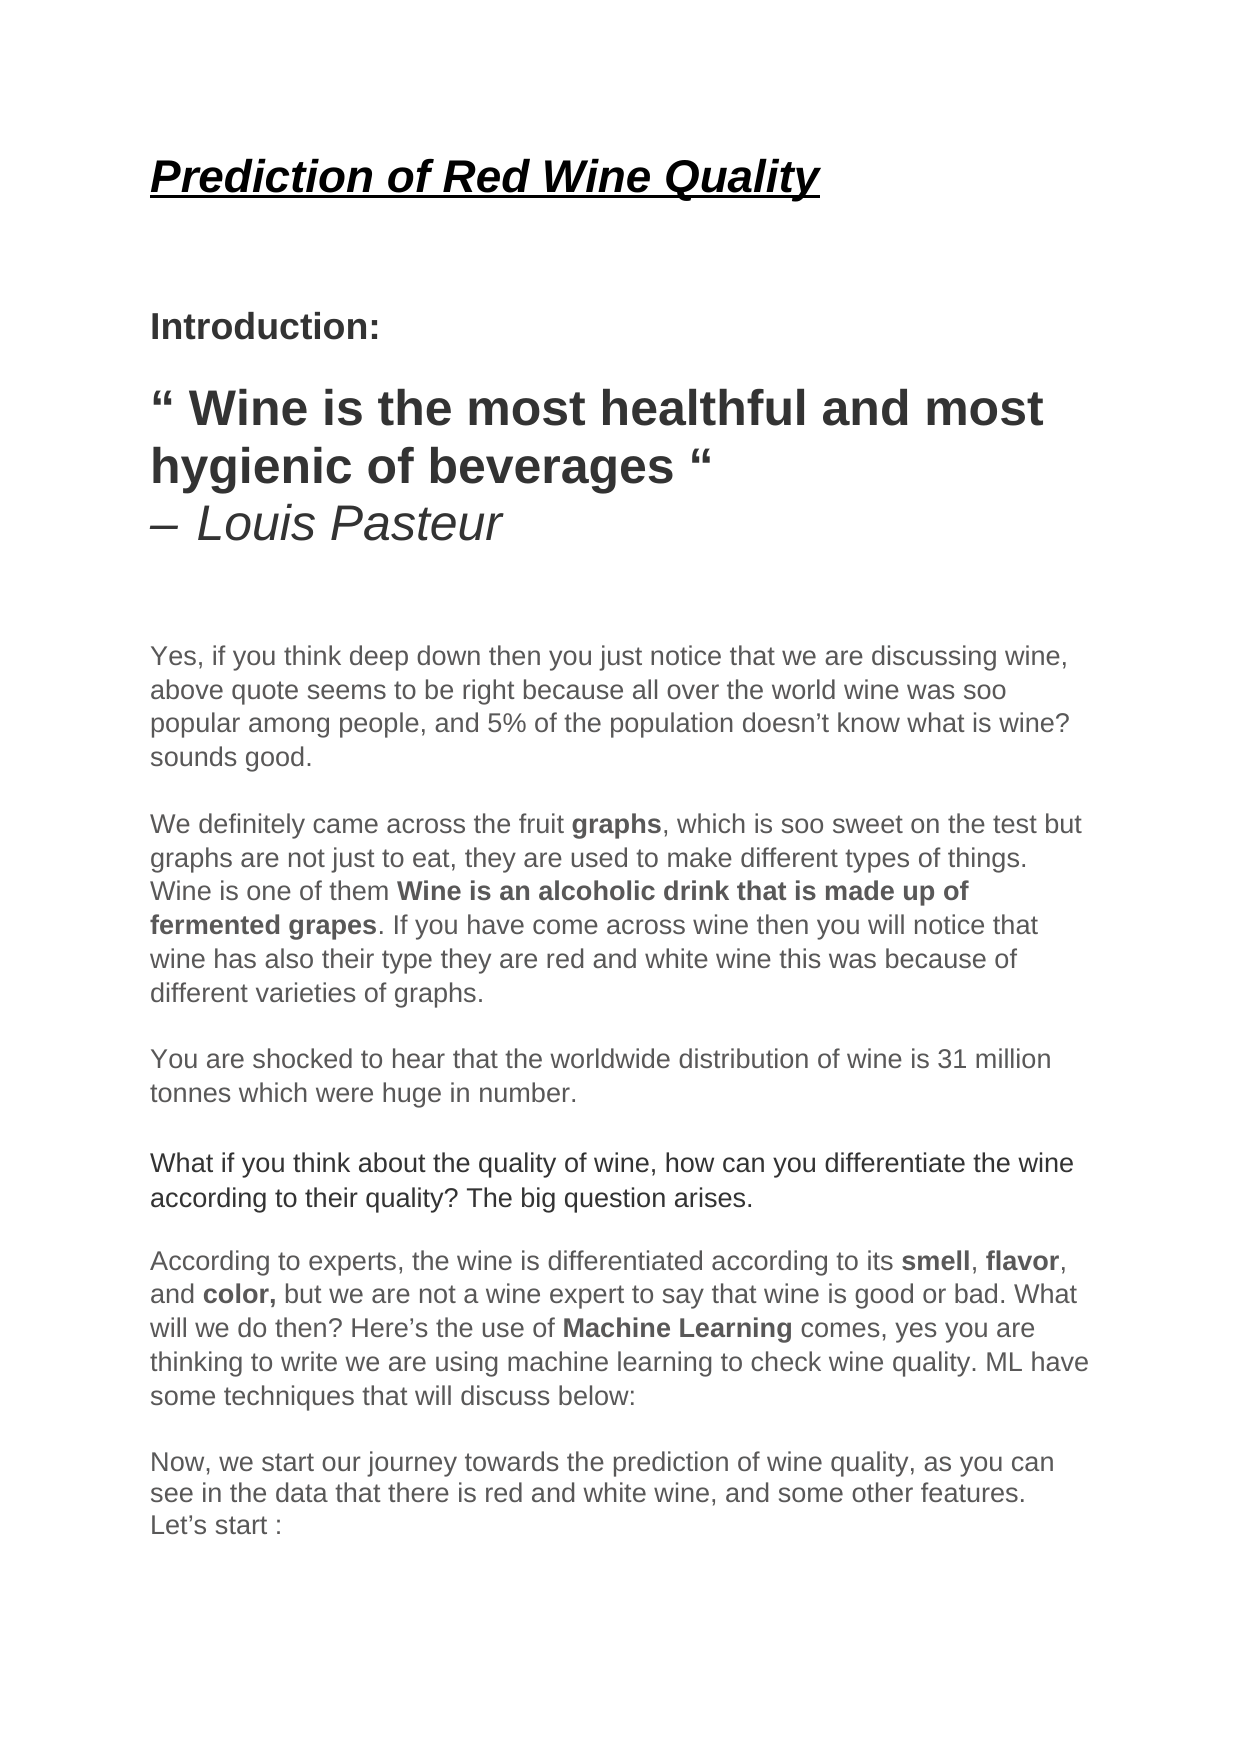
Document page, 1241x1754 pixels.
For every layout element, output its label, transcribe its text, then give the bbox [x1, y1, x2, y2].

text Prediction of Red Wine Quality [150, 150, 1090, 203]
subtitle “ Wine is the most healthful and most hygienic of beverages “ [150, 379, 1090, 494]
text Now, we start our journey towards the prediction of wine quality, as you can see in the data that there is red and white wine, and some other features. Let’s start : [150, 1446, 1090, 1540]
subtitle What if you think about the quality of wine, how can you differentiate the wine according to their quality? The big question arises. [150, 1143, 1090, 1213]
text According to experts, the wine is differentiated according to its smell, flavor, and color, but we are not a wine expert to say that wine is good or bad. What will we do then? Here’s the use of Machine Learning comes, yes you are thinking to write we are using machine learning to check wine quality. ML have some techniques that will discuss below: [150, 1245, 1090, 1411]
text Introduction: [150, 304, 1090, 347]
text – Louis Pasteur [150, 494, 1090, 551]
text You are shocked to hear that the worldwide distribution of wine is 31 million tonnes which were huge in number. [150, 1043, 1090, 1108]
text We definitely came across the fruit graphs, which is soo sweet on the test but graphs are not just to eat, they are used to make different types of things. Wine is one of them Wine is an alcoholic drink that is made up of fermented grapes. If you have come across wine then you will notice that wine has also their type they are red and white wine this was because of different varieties of graphs. [150, 808, 1090, 1008]
text Yes, if you think deep down then you just notice that we are discussing wine, above quote seems to be right because all over the world wine was soo popular among people, and 5% of the population doesn’t know what is wine? sounds good. [150, 640, 1090, 772]
